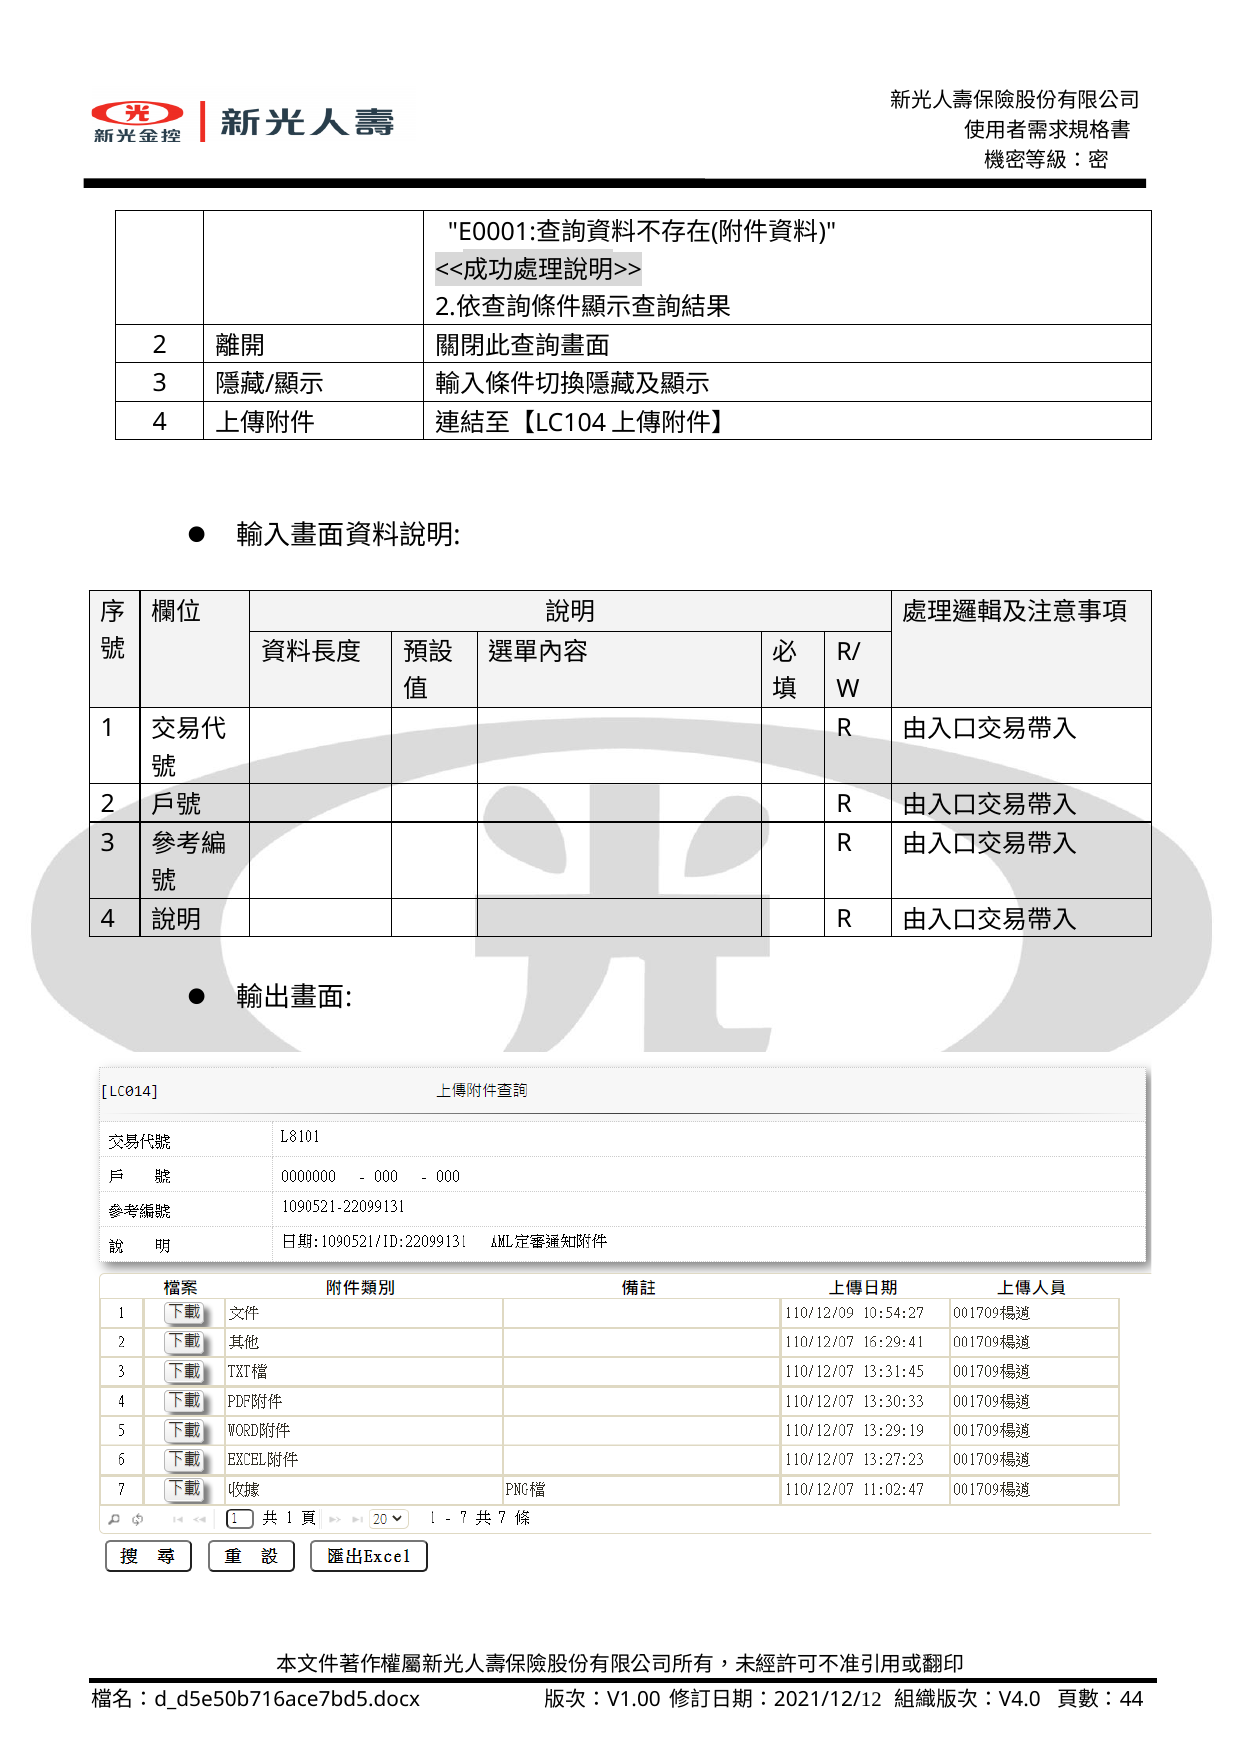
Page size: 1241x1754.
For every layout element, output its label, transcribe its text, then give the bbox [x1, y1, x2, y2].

table_cell 隱藏/顯示 [204, 363, 423, 401]
picture [91, 86, 417, 142]
table_cell 3 [116, 363, 203, 401]
table_cell [478, 708, 761, 783]
table_cell R [825, 899, 891, 936]
table_cell 連結至【LC104上傳附件】 [424, 402, 1151, 439]
table_cell 必填 [762, 632, 824, 707]
table_cell 查詢 [204, 211, 423, 324]
table_cell 由入口交易帶入 [892, 708, 1151, 783]
table_cell 參考編號 [141, 823, 249, 897]
table_cell [392, 784, 477, 821]
table_cell R [825, 708, 891, 783]
table_cell 1 [116, 211, 203, 324]
table_cell [762, 823, 824, 897]
table_cell 預設值 [392, 632, 477, 707]
picture [25, 709, 1215, 1576]
table_cell [250, 784, 391, 821]
table_cell [478, 899, 761, 936]
table_header 序號 [90, 591, 139, 707]
table_cell [392, 708, 477, 783]
table_cell [392, 899, 477, 936]
table_cell [392, 823, 477, 897]
table_cell 說明 [141, 899, 249, 936]
table_cell 資料長度 [250, 632, 391, 707]
table_cell R/W [825, 632, 891, 707]
table_cell <<檢查說明>> 1.查詢[附件檔(TxAttachment)]結果無資料時,顯示錯誤訊息: "E0001:查詢資料不存在(附件資料)" <<成功處理說明>> 2.依查詢條件顯示查詢結果 [424, 211, 1151, 324]
table_cell 由入口交易帶入 [892, 823, 1151, 897]
table_header 說明 [250, 591, 891, 631]
table_cell 選單內容 [478, 632, 761, 707]
table_cell R [825, 823, 891, 897]
table_header 處理邏輯及注意事項 [892, 591, 1151, 707]
table_header 欄位 [141, 591, 249, 707]
table_cell 關閉此查詢畫面 [424, 325, 1151, 362]
table_cell 戶號 [141, 784, 249, 821]
list 輸入畫面資料說明: [186, 515, 1152, 553]
table_cell 2 [90, 784, 139, 821]
list 輸出畫面: [186, 974, 1152, 1014]
table_cell [762, 708, 824, 783]
table_cell [250, 823, 391, 897]
table_cell 離開 [204, 325, 423, 362]
table_cell [762, 784, 824, 821]
table_cell [478, 784, 761, 821]
table_cell 2 [116, 325, 203, 362]
table_cell 上傳附件 [204, 402, 423, 439]
table_cell 由入口交易帶入 [892, 784, 1151, 821]
table_cell 1 [90, 708, 139, 783]
table_cell 3 [90, 823, 139, 897]
table_cell 輸入條件切換隱藏及顯示 [424, 363, 1151, 401]
table_cell [250, 899, 391, 936]
table_cell R [825, 784, 891, 821]
table_cell 由入口交易帶入 [892, 899, 1151, 936]
table_cell [762, 899, 824, 936]
table_cell 交易代號 [141, 708, 249, 783]
table_cell 4 [116, 402, 203, 439]
table_cell [250, 708, 391, 783]
table_cell [478, 823, 761, 897]
table_cell 4 [90, 899, 139, 936]
